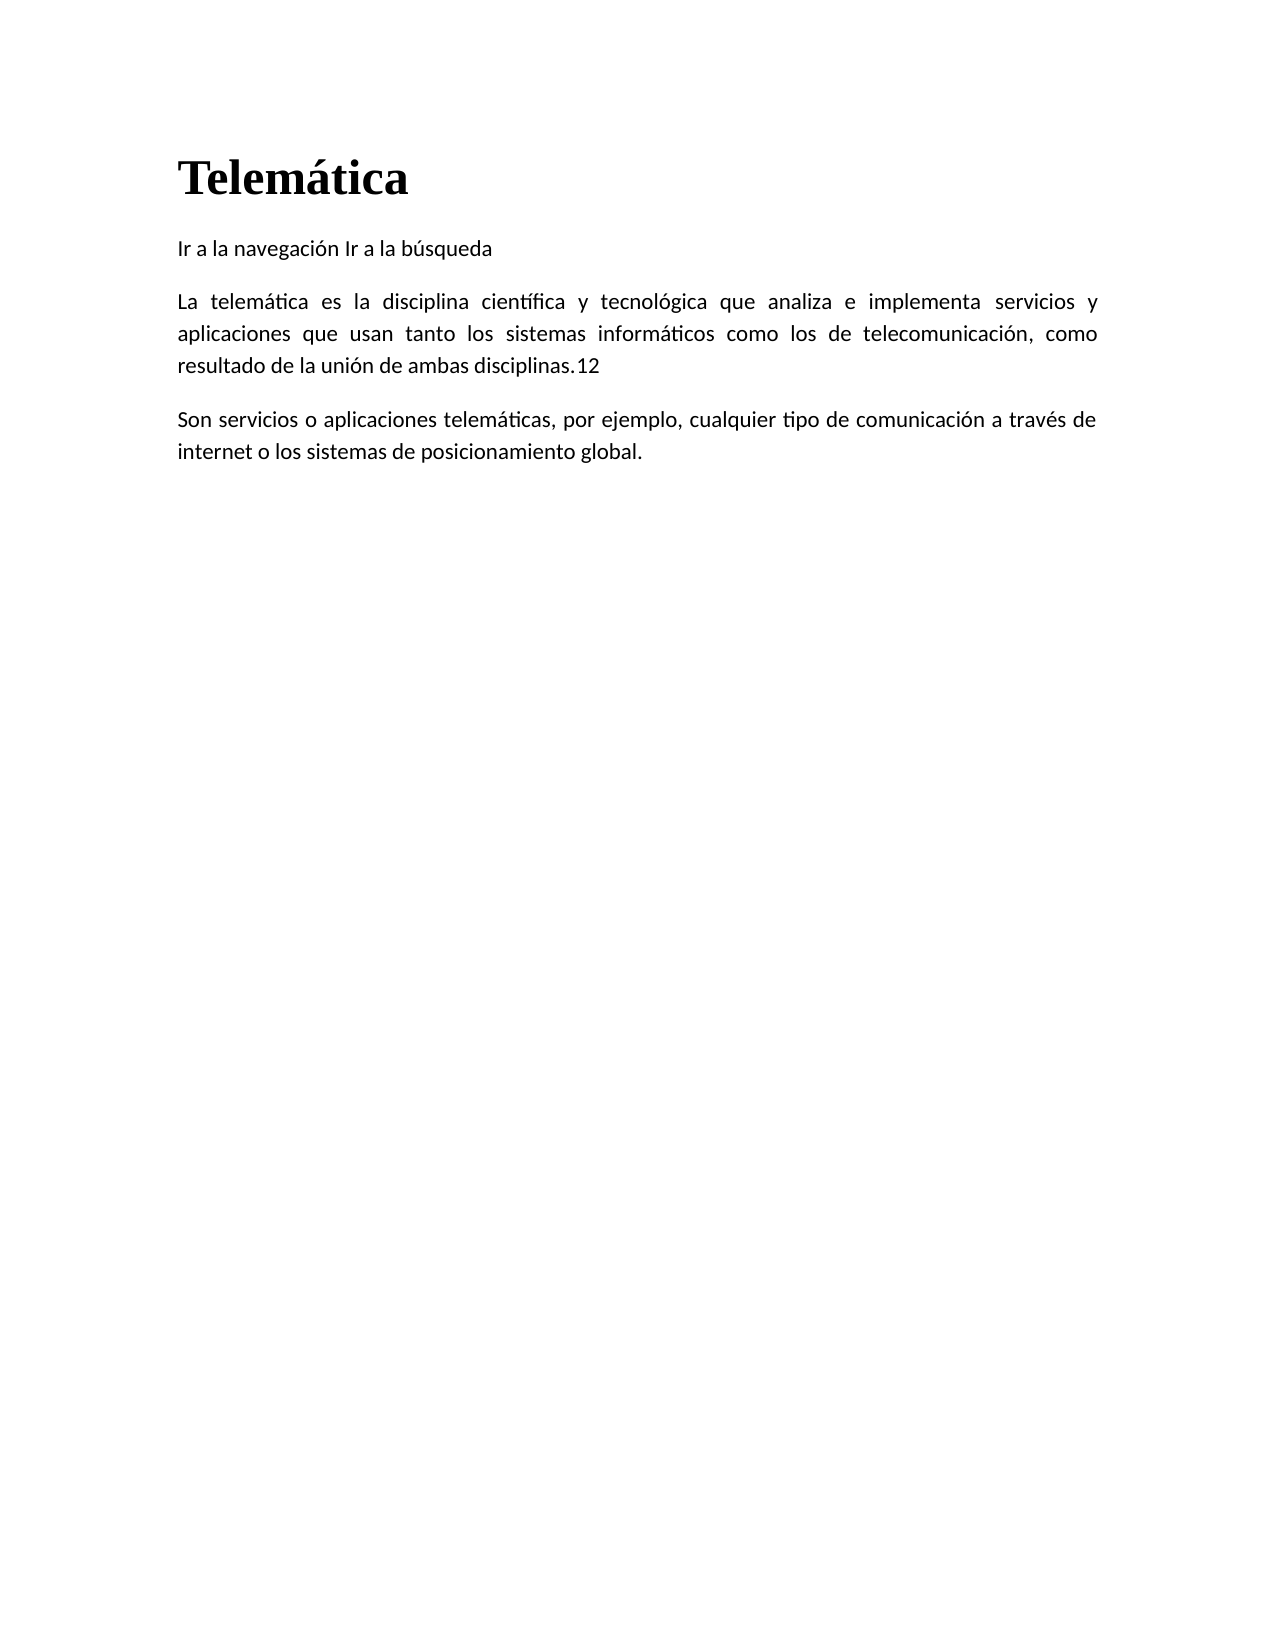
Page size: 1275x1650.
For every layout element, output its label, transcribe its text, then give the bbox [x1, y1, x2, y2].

subtitle Telemática [177, 148, 1098, 205]
text La telemática es la disciplina científica y tecnológica que analiza e implementa servicios y aplicaciones que usan tanto los sistemas informáticos como los de telecomunicación, como resultado de la unión de ambas disciplinas.1​2​ [177, 287, 1098, 380]
text Son servicios o aplicaciones telemáticas, por ejemplo, cualquier tipo de comunicación a través de internet o los sistemas de posicionamiento global. [177, 405, 1098, 465]
text Ir a la navegación Ir a la búsqueda [177, 234, 1098, 262]
